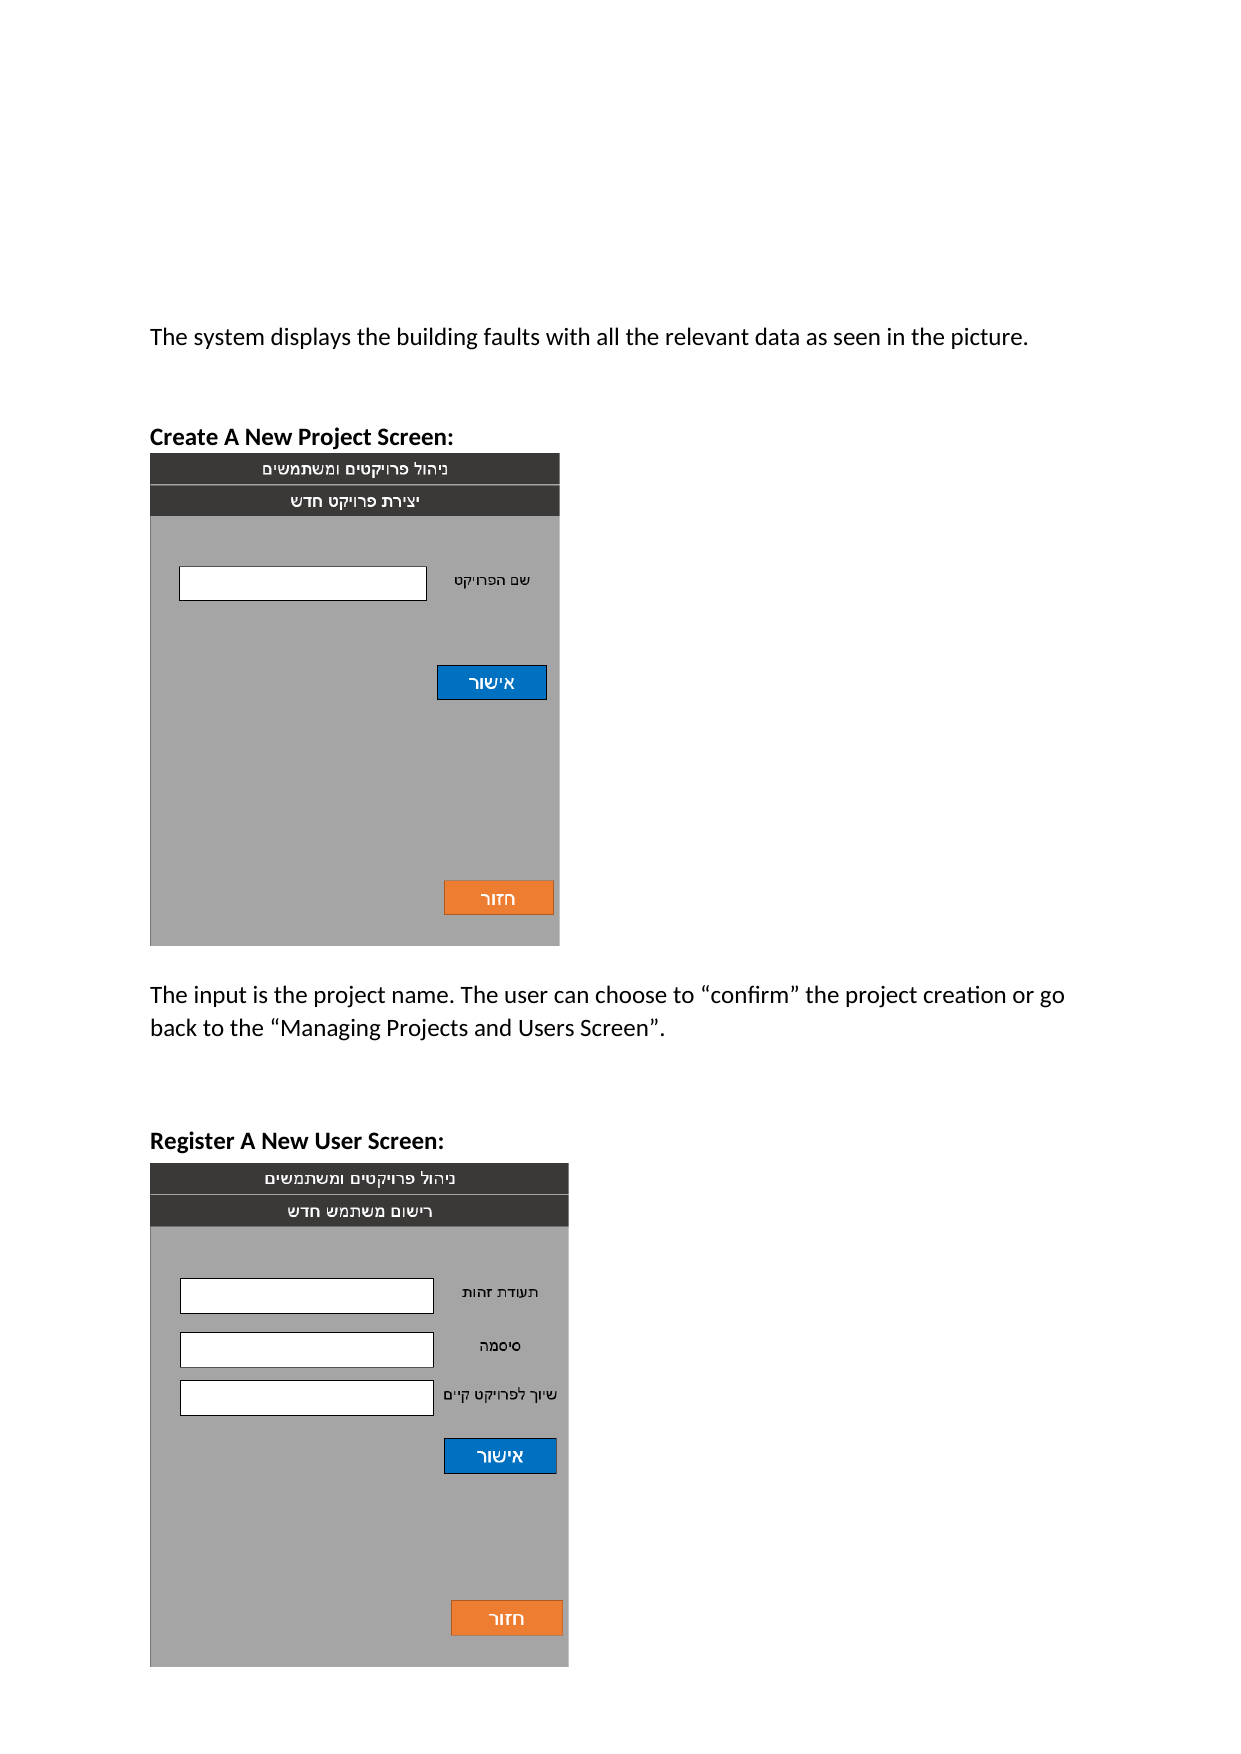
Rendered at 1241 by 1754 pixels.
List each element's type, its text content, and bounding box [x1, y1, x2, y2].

text The system displays the building faults with all the relevant data as seen in the picture. [150, 321, 1090, 352]
picture [150, 481, 560, 946]
text Create A New Project Screen: [150, 421, 1090, 481]
text The input is the project name. The user can choose to “confirm” the project creation or go back to the “Managing Projects and Users Screen”. [150, 946, 1090, 1106]
picture [150, 1186, 569, 1667]
text Register A New User Screen: [150, 1125, 1090, 1186]
